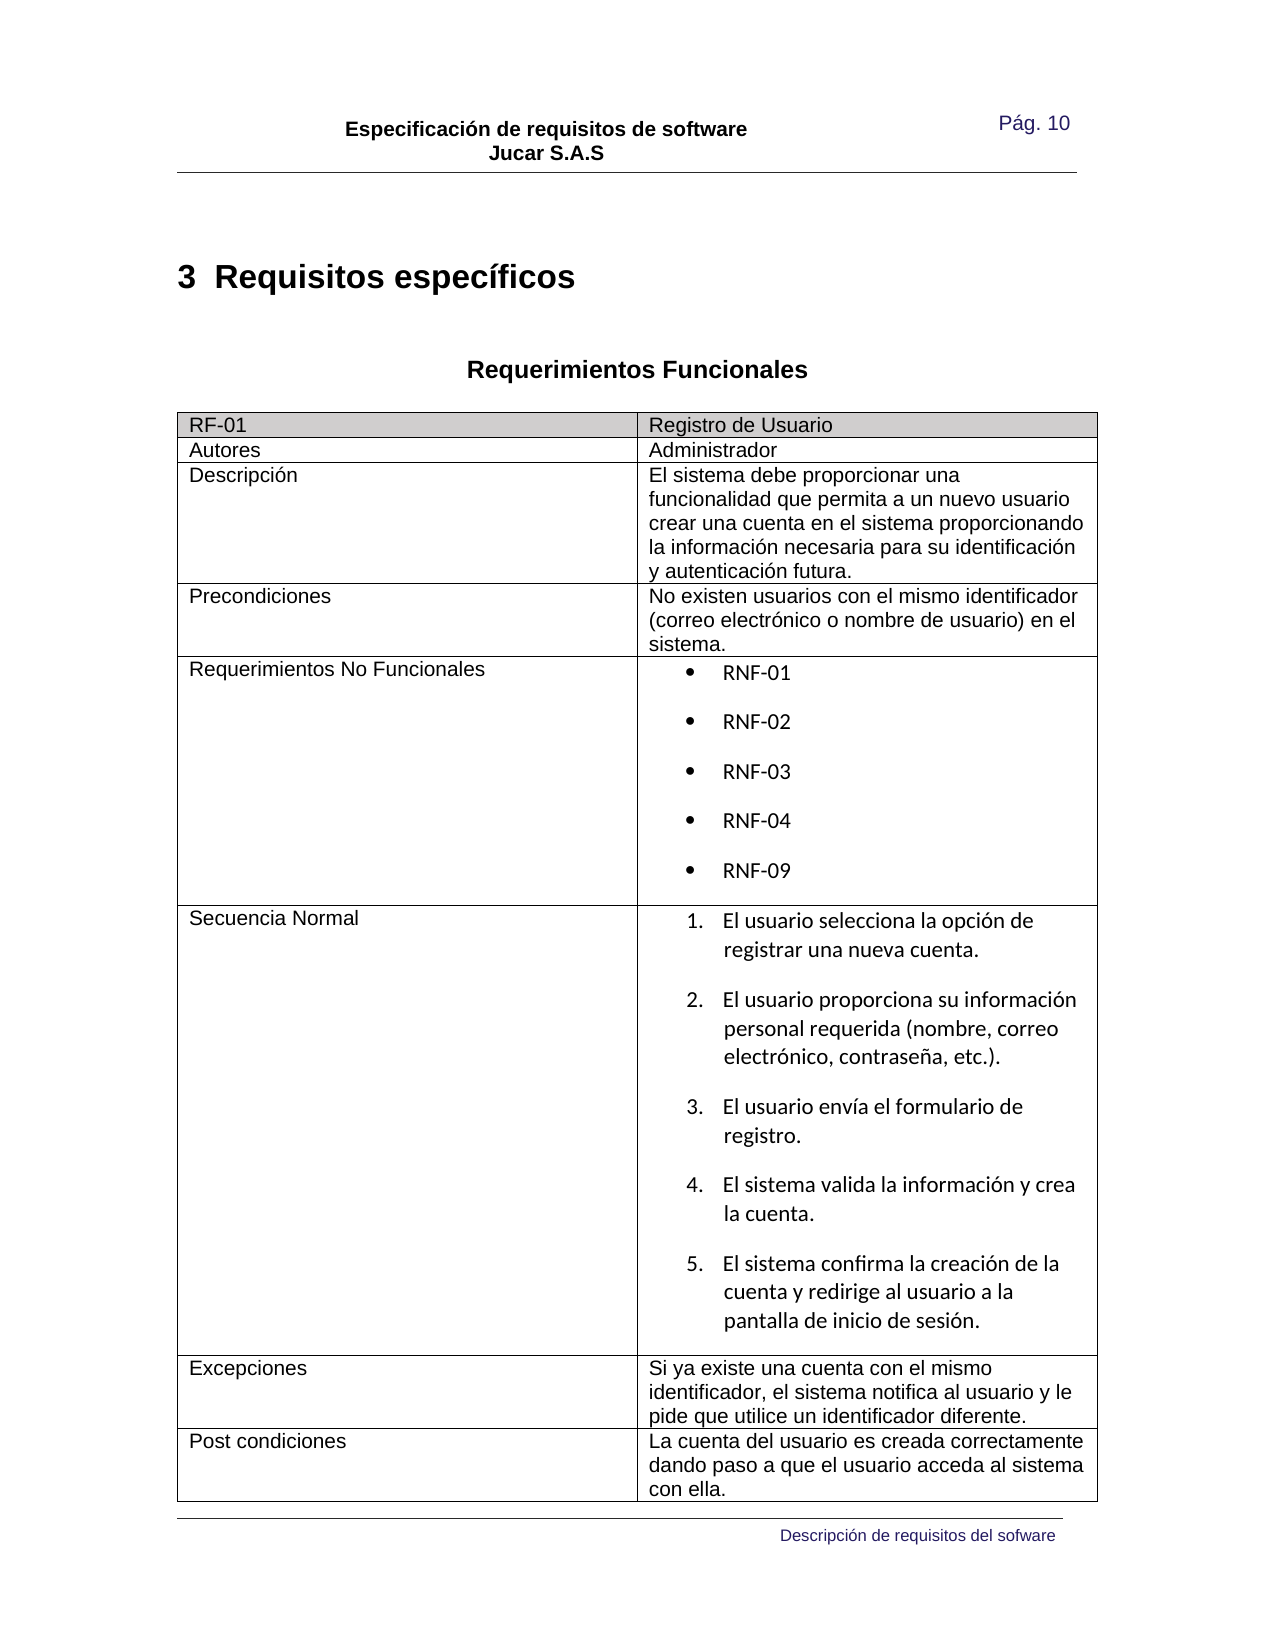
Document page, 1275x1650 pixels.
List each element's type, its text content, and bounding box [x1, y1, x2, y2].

table_cell Secuencia Normal [178, 906, 637, 1355]
table_header RF-01 [178, 413, 637, 437]
table_cell Requerimientos No Funcionales [178, 657, 637, 905]
table_cell Si ya existe una cuenta con el mismo identificador, el sistema notifica al usuario y le pide que utilice un identificador diferente. [638, 1356, 1097, 1428]
subtitle Requisitos específicos [177, 257, 1098, 296]
table_cell Administrador [638, 438, 1097, 462]
table_cell Descripción [178, 463, 637, 583]
table_cell RNF-01 RNF-02 RNF-03 RNF-04 RNF-09 [638, 657, 1097, 905]
table_cell No existen usuarios con el mismo identificador (correo electrónico o nombre de usuario) en el sistema. [638, 584, 1097, 656]
table_cell Post condiciones [178, 1429, 637, 1501]
table_cell Excepciones [178, 1356, 637, 1428]
table_cell El usuario selecciona la opción de registrar una nueva cuenta. El usuario proporciona su información personal requerida (nombre, correo electrónico, contraseña, etc.). El usuario envía el formulario de registro. El sistema valida la información y crea la cuenta. El sistema confirma la creación de la cuenta y redirige al usuario a la pantalla de inicio de sesión. [638, 906, 1097, 1355]
table_cell Autores [178, 438, 637, 462]
text Requerimientos Funcionales [177, 355, 1098, 383]
table_header Registro de Usuario [638, 413, 1097, 437]
table_cell El sistema debe proporcionar una funcionalidad que permita a un nuevo usuario crear una cuenta en el sistema proporcionando la información necesaria para su identificación y autenticación futura. [638, 463, 1097, 583]
table_cell Precondiciones [178, 584, 637, 656]
table_cell La cuenta del usuario es creada correctamente dando paso a que el usuario acceda al sistema con ella. [638, 1429, 1097, 1501]
